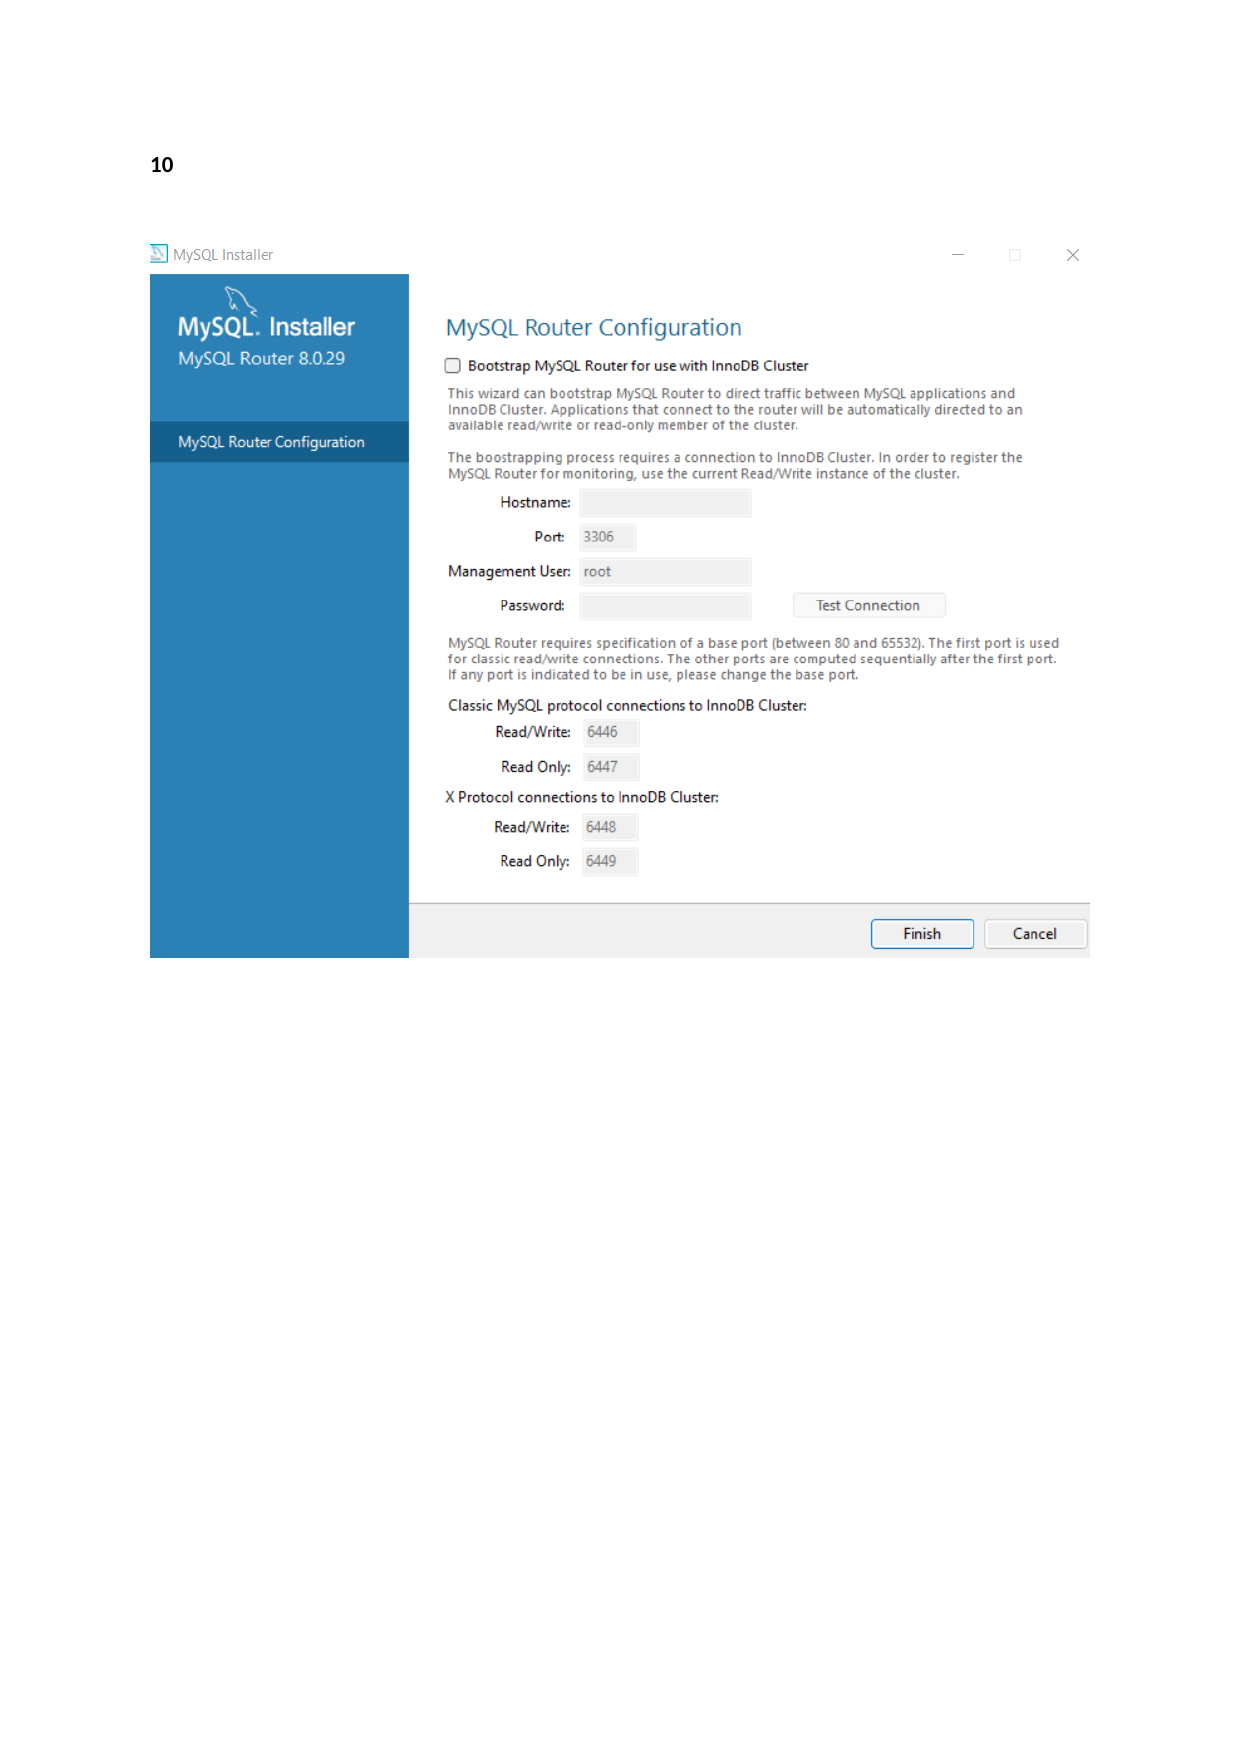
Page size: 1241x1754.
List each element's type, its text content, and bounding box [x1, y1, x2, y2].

text 10 [150, 150, 1090, 178]
picture [150, 243, 1091, 958]
